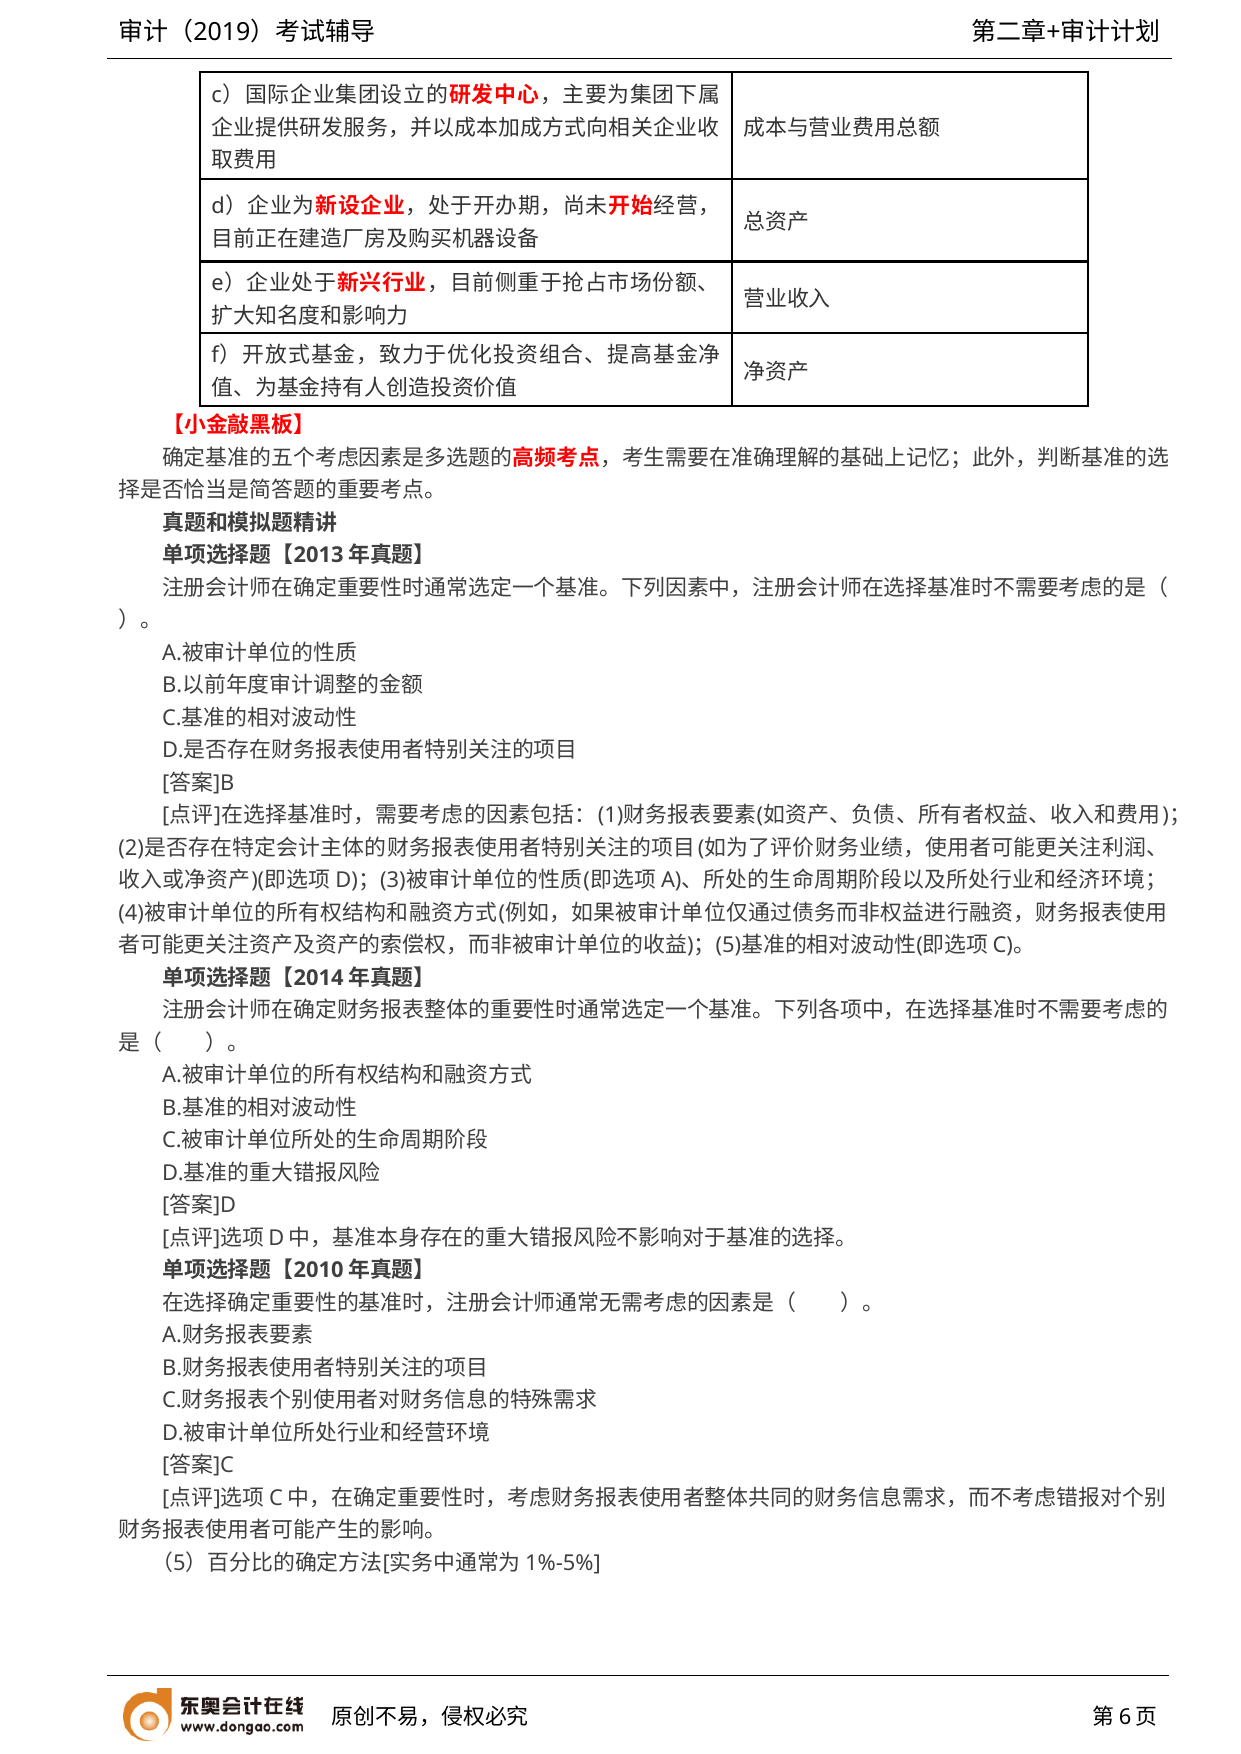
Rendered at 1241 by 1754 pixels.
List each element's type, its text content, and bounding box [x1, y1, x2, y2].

text C.财务报表个别使用者对财务信息的特殊需求 [118, 1382, 1169, 1414]
table_cell 净资产 [733, 334, 1087, 405]
text D.被审计单位所处行业和经营环境 [118, 1414, 1169, 1447]
text [点评]选项C中，在确定重要性时，考虑财务报表使用者整体共同的财务信息需求，而不考虑错报对个别财务报表使用者可能产生的影响。 [118, 1479, 1169, 1544]
table_cell e）企业处于新兴行业，目前侧重于抢占市场份额、扩大知名度和影响力 [201, 263, 731, 332]
text [答案]B [118, 764, 1169, 797]
text B.基准的相对波动性 [118, 1089, 1169, 1122]
table_cell 营业收入 [733, 263, 1087, 332]
text A.被审计单位的性质 [118, 634, 1169, 667]
text 真题和模拟题精讲 [118, 504, 1169, 537]
text D.是否存在财务报表使用者特别关注的项目 [118, 732, 1169, 764]
text 注册会计师在确定财务报表整体的重要性时通常选定一个基准。下列各项中，在选择基准时不需要考虑的是（ ）。 [118, 992, 1169, 1057]
text 单项选择题【2010年真题】 [118, 1252, 1169, 1284]
text 在选择确定重要性的基准时，注册会计师通常无需考虑的因素是（ ）。 [118, 1284, 1169, 1317]
text [点评]在选择基准时，需要考虑的因素包括：(1)财务报表要素(如资产、负债、所有者权益、收入和费用)；(2)是否存在特定会计主体的财务报表使用者特别关注的项目(如为了评价财务业绩，使用者可能更关注利润、收入或净资产)(即选项D)；(3)被审计单位的性质(即选项A)、所处的生命周期阶段以及所处行业和经济环境；(4)被审计单位的所有权结构和融资方式(例如，如果被审计单位仅通过债务而非权益进行融资，财务报表使用者可能更关注资产及资产的索偿权，而非被审计单位的收益)；(5)基准的相对波动性(即选项C)。 [118, 797, 1169, 959]
table_cell c）国际企业集团设立的研发中心，主要为集团下属企业提供研发服务，并以成本加成方式向相关企业收取费用 [201, 73, 731, 178]
text C.被审计单位所处的生命周期阶段 [118, 1122, 1169, 1154]
text 【小金敲黑板】 [118, 407, 1169, 439]
text 单项选择题【2014年真题】 [118, 959, 1169, 992]
table_cell d）企业为新设企业，处于开办期，尚未开始经营，目前正在建造厂房及购买机器设备 [201, 180, 731, 260]
text 单项选择题【2013年真题】 [118, 537, 1169, 569]
text B.财务报表使用者特别关注的项目 [118, 1349, 1169, 1382]
text B.以前年度审计调整的金额 [118, 667, 1169, 699]
text D.基准的重大错报风险 [118, 1154, 1169, 1187]
table_cell f）开放式基金，致力于优化投资组合、提高基金净值、为基金持有人创造投资价值 [201, 334, 731, 405]
text （5）百分比的确定方法[实务中通常为1%-5%] [118, 1544, 1169, 1577]
text 注册会计师在确定重要性时通常选定一个基准。下列因素中，注册会计师在选择基准时不需要考虑的是（ ）。 [118, 569, 1169, 634]
text [答案]D [118, 1187, 1169, 1219]
text A.财务报表要素 [118, 1317, 1169, 1349]
table_cell 成本与营业费用总额 [733, 73, 1087, 178]
text [答案]C [118, 1447, 1169, 1479]
text A.被审计单位的所有权结构和融资方式 [118, 1057, 1169, 1089]
text C.基准的相对波动性 [118, 699, 1169, 732]
picture [118, 1687, 308, 1742]
text 确定基准的五个考虑因素是多选题的高频考点，考生需要在准确理解的基础上记忆；此外，判断基准的选择是否恰当是简答题的重要考点。 [118, 439, 1169, 504]
table_cell 总资产 [733, 180, 1087, 260]
text [点评]选项D中，基准本身存在的重大错报风险不影响对于基准的选择。 [118, 1219, 1169, 1252]
